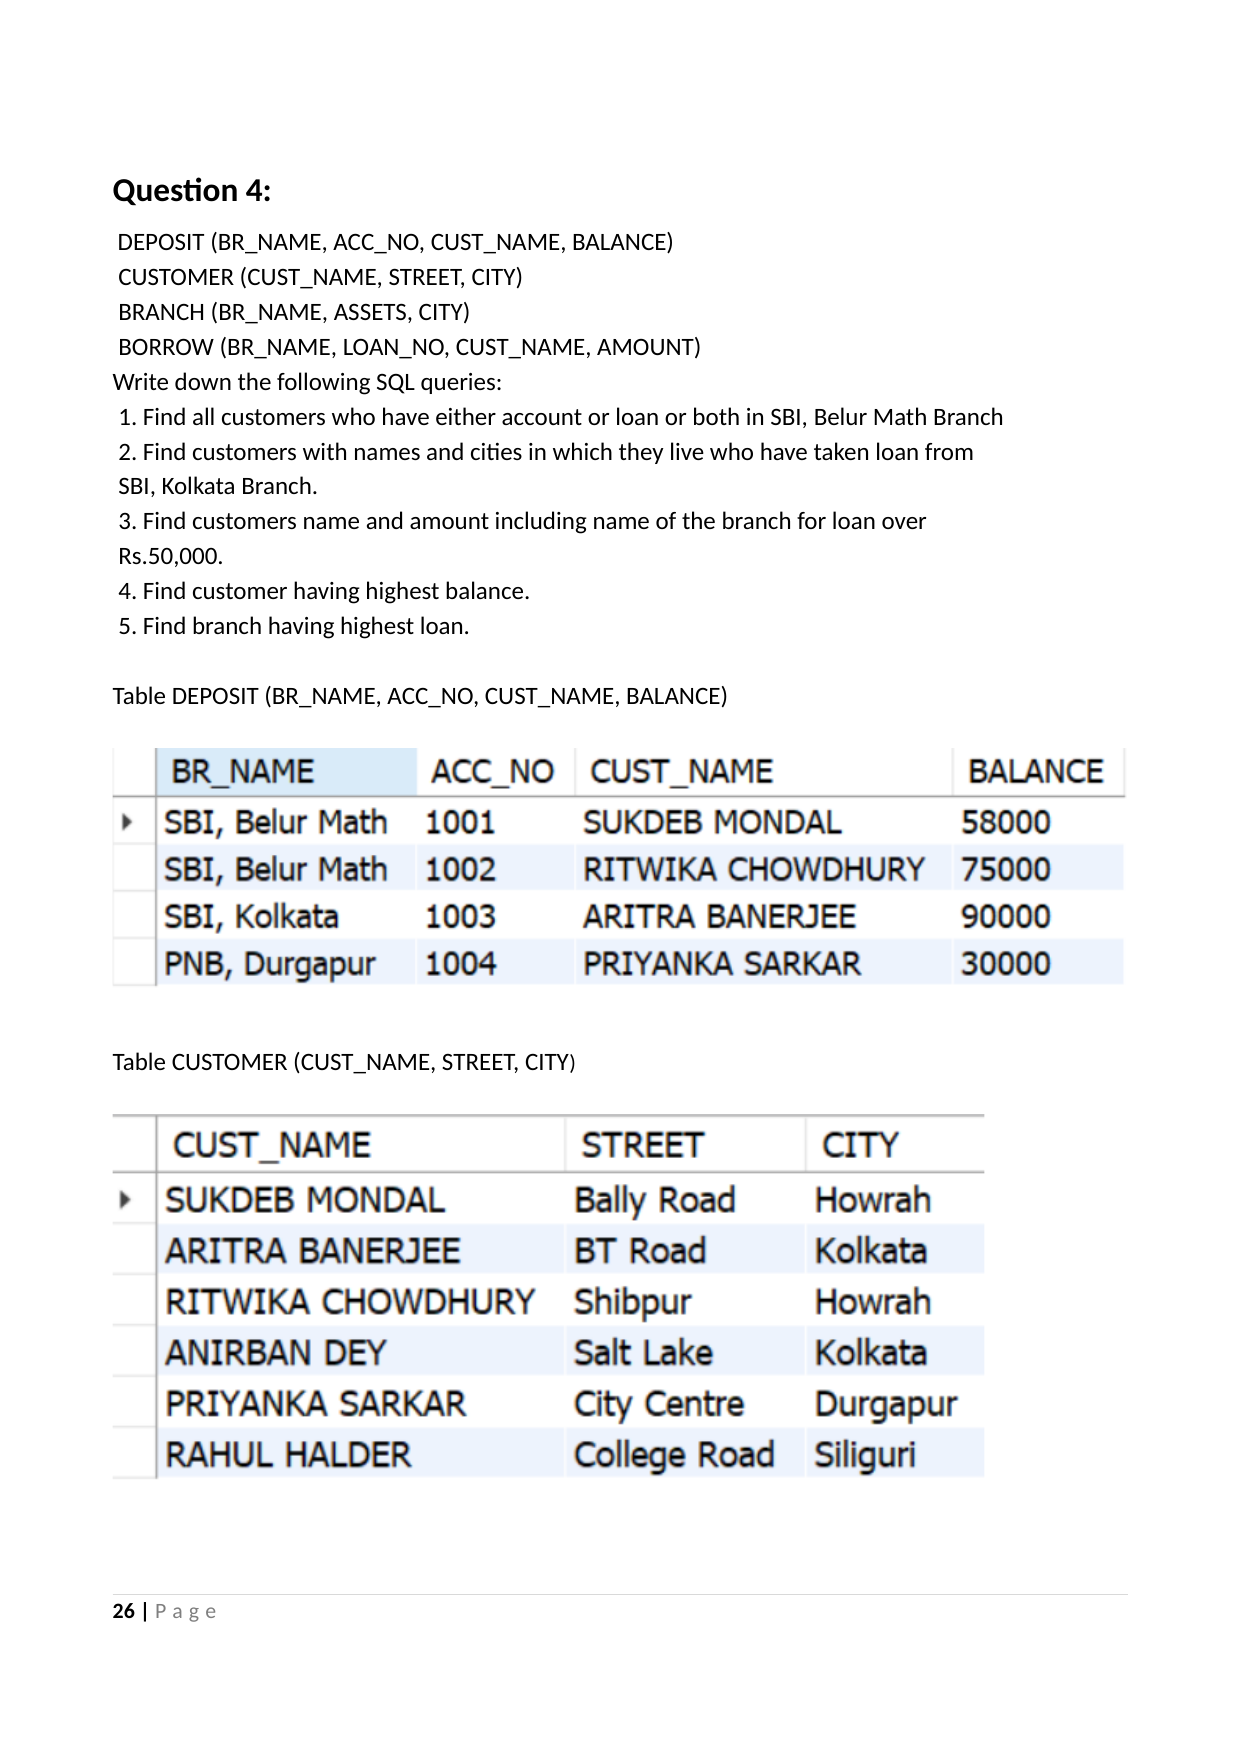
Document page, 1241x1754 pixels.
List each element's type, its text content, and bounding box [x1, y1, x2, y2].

text SBI, Kolkata Branch. [112, 469, 1128, 502]
text BORROW (BR_NAME, LOAN_NO, CUST_NAME, AMOUNT) [112, 330, 1128, 362]
text 5. Find branch having highest loan. [112, 609, 1128, 642]
text 1. Find all customers who have either account or loan or both in SBI, Belur Math Branch [112, 400, 1128, 432]
text Table CUSTOMER (CUST_NAME, STREET, CITY) [112, 1045, 1128, 1078]
text DEPOSIT (BR_NAME, ACC_NO, CUST_NAME, BALANCE) [112, 225, 1128, 258]
text Write down the following SQL queries: [112, 365, 1128, 397]
text CUSTOMER (CUST_NAME, STREET, CITY) [112, 260, 1128, 293]
text 3. Find customers name and amount including name of the branch for loan over [112, 504, 1128, 537]
text Rs.50,000. [112, 539, 1128, 572]
text Question 4: [112, 157, 1128, 222]
picture [112, 1114, 985, 1484]
text Table DEPOSIT (BR_NAME, ACC_NO, CUST_NAME, BALANCE) [112, 679, 1128, 711]
text 2. Find customers with names and cities in which they live who have taken loan from [112, 435, 1128, 467]
text BRANCH (BR_NAME, ASSETS, CITY) [112, 295, 1128, 328]
picture [112, 748, 1128, 989]
text 4. Find customer having highest balance. [112, 574, 1128, 607]
